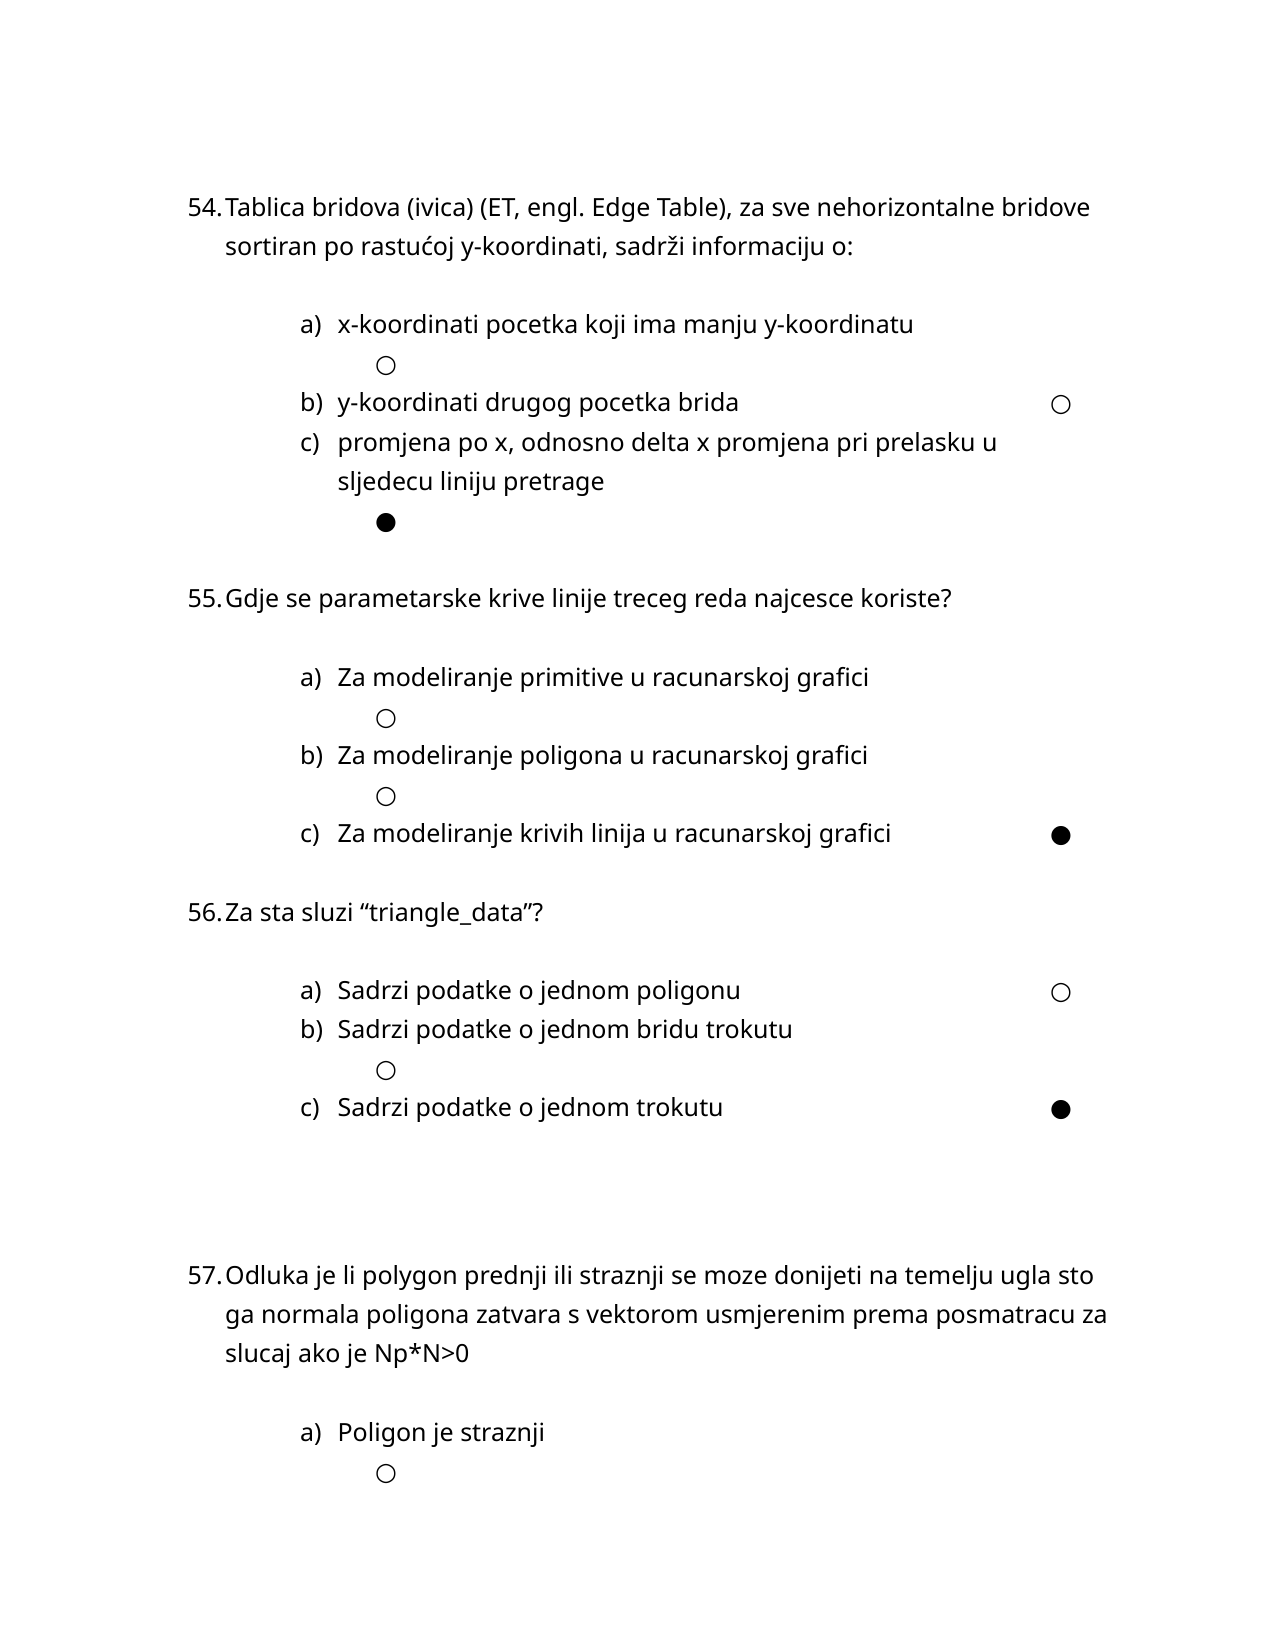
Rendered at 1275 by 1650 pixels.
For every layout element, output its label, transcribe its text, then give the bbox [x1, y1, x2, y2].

list Sadrzi podatke o jednom poligonu ○ [300, 972, 1125, 1007]
list y-koordinati drugog pocetka brida ○ [300, 385, 1125, 419]
list Gdje se parametarske krive linije treceg reda najcesce koriste? [187, 581, 1125, 615]
list Za modeliranje primitive u racunarskoj grafici ○ [300, 659, 1125, 732]
list Za modeliranje krivih linija u racunarskoj grafici ● [300, 816, 1125, 850]
list promjena po x, odnosno delta x promjena pri prelasku u sljedecu liniju pretrage ● [300, 424, 1125, 537]
list Tablica bridova (ivica) (ET, engl. Edge Table), za sve nehorizontalne bridove sortiran po rastućoj y-koordinati, sadrži informaciju o: [187, 189, 1125, 262]
list Za modeliranje poligona u racunarskoj grafici ○ [300, 737, 1125, 811]
list Za sta sluzi “triangle_data”? [187, 894, 1125, 928]
list Poligon je straznji ○ [300, 1414, 1125, 1487]
list Odluka je li polygon prednji ili straznji se moze donijeti na temelju ugla sto ga normala poligona zatvara s vektorom usmjerenim prema posmatracu za slucaj ako je Np*N>0 [187, 1257, 1125, 1370]
list Sadrzi podatke o jednom bridu trokutu ○ [300, 1012, 1125, 1085]
list x-koordinati pocetka koji ima manju y-koordinatu ○ [300, 307, 1125, 380]
list Sadrzi podatke o jednom trokutu ● [300, 1090, 1125, 1124]
